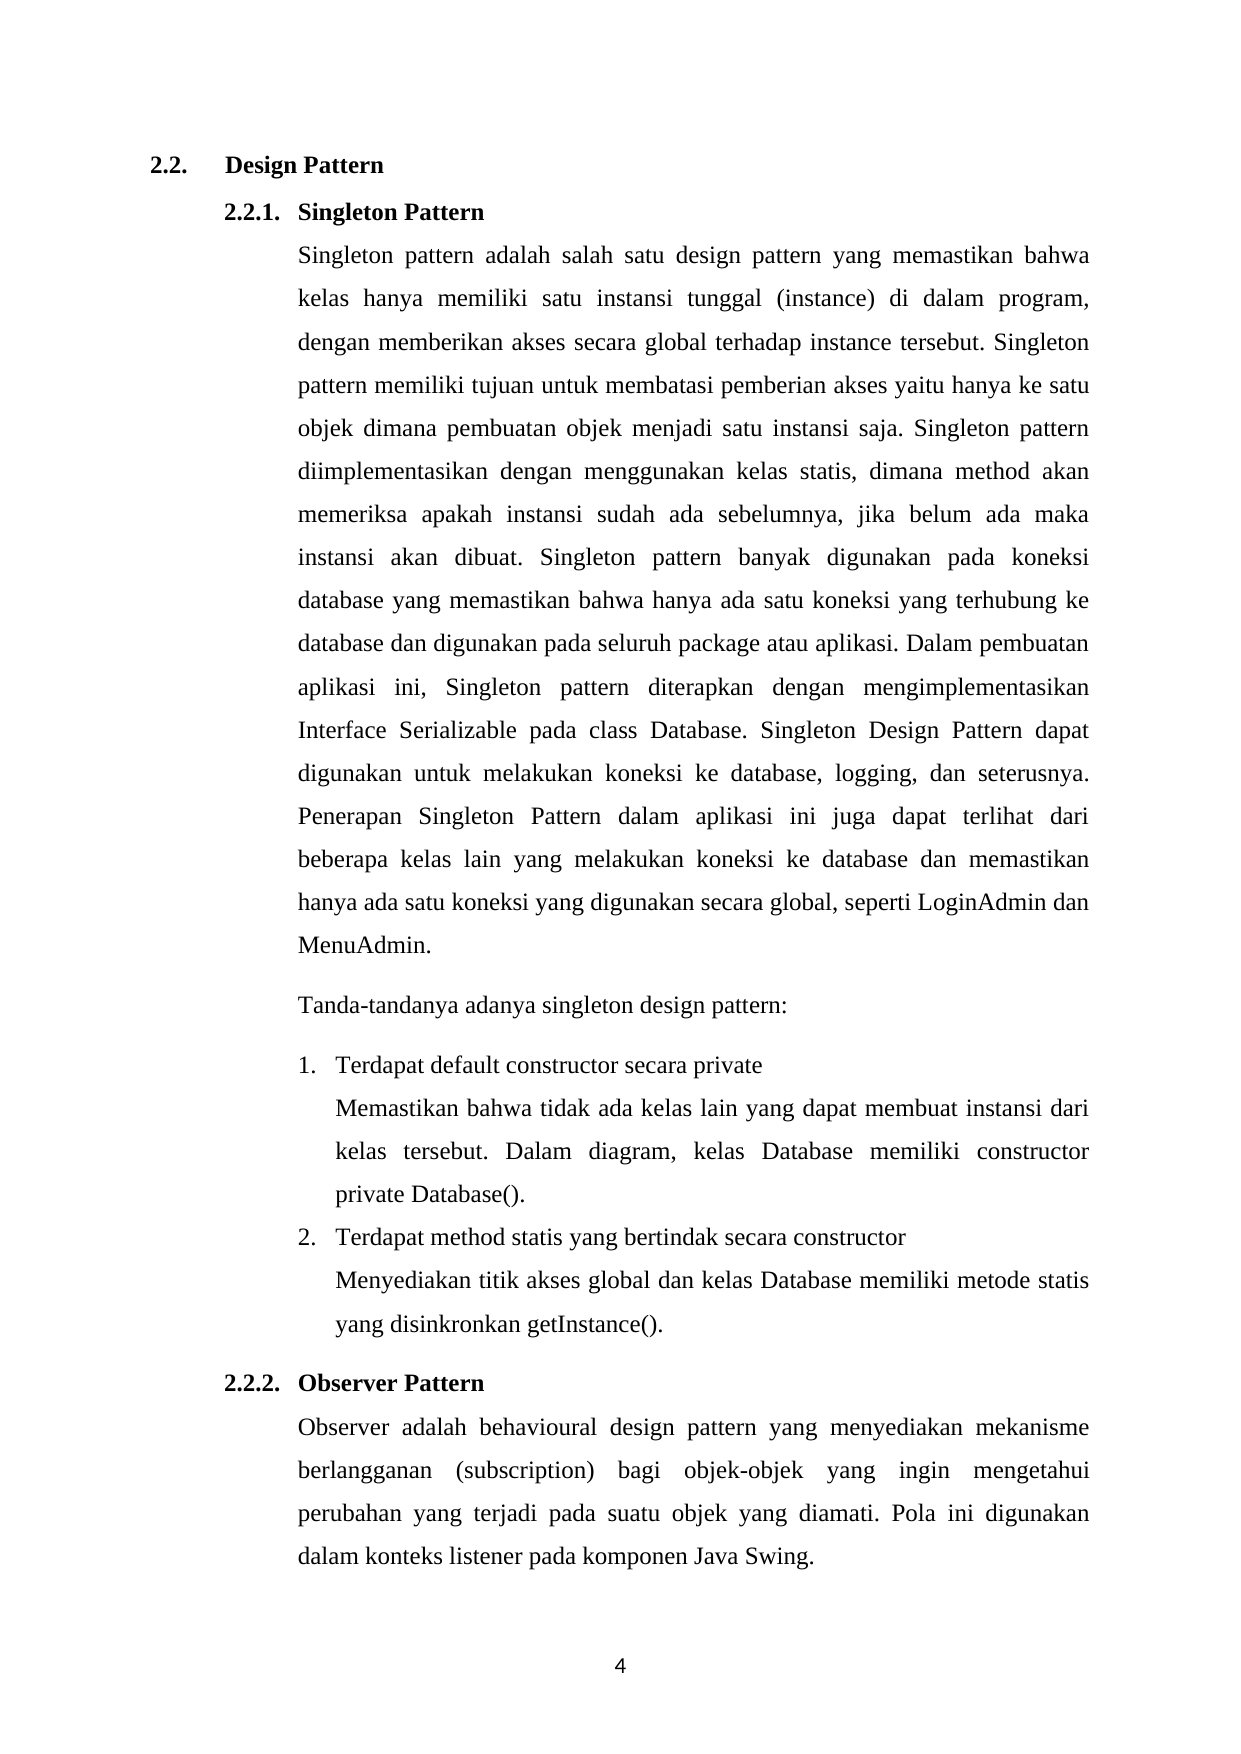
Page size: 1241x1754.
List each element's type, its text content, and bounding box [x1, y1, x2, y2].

subtitle Design Pattern [150, 150, 1090, 179]
list Memastikan bahwa tidak ada kelas lain yang dapat membuat instansi dari kelas tersebut. Dalam diagram, kelas Database memiliki constructor private Database(). [335, 1093, 1090, 1208]
list Menyediakan titik akses global dan kelas Database memiliki metode statis yang disinkronkan getInstance(). [335, 1266, 1090, 1337]
text Singleton pattern adalah salah satu design pattern yang memastikan bahwa kelas hanya memiliki satu instansi tunggal (instance) di dalam program, dengan memberikan akses secara global terhadap instance tersebut. Singleton pattern memiliki tujuan untuk membatasi pemberian akses yaitu hanya ke satu objek dimana pembuatan objek menjadi satu instansi saja. Singleton pattern diimplementasikan dengan menggunakan kelas statis, dimana method akan memeriksa apakah instansi sudah ada sebelumnya, jika belum ada maka instansi akan dibuat. Singleton pattern banyak digunakan pada koneksi database yang memastikan bahwa hanya ada satu koneksi yang terhubung ke database dan digunakan pada seluruh package atau aplikasi. Dalam pembuatan aplikasi ini, Singleton pattern diterapkan dengan mengimplementasikan Interface Serializable pada class Database. Singleton Design Pattern dapat digunakan untuk melakukan koneksi ke database, logging, dan seterusnya. Penerapan Singleton Pattern dalam aplikasi ini juga dapat terlihat dari beberapa kelas lain yang melakukan koneksi ke database dan memastikan hanya ada satu koneksi yang digunakan secara global, seperti LoginAdmin dan MenuAdmin. [298, 240, 1090, 959]
list Observer adalah behavioural design pattern yang menyediakan mekanisme berlangganan (subscription) bagi objek-objek yang ingin mengetahui perubahan yang terjadi pada suatu objek yang diamati. Pola ini digunakan dalam konteks listener pada komponen Java Swing. [298, 1412, 1090, 1570]
subtitle Singleton Pattern [224, 197, 1090, 226]
list Terdapat method statis yang bertindak secara constructor [298, 1222, 1090, 1251]
text Tanda-tandanya adanya singleton design pattern: [298, 990, 1090, 1019]
list Terdapat default constructor secara private [298, 1050, 1090, 1079]
subtitle Observer Pattern [224, 1368, 1090, 1397]
